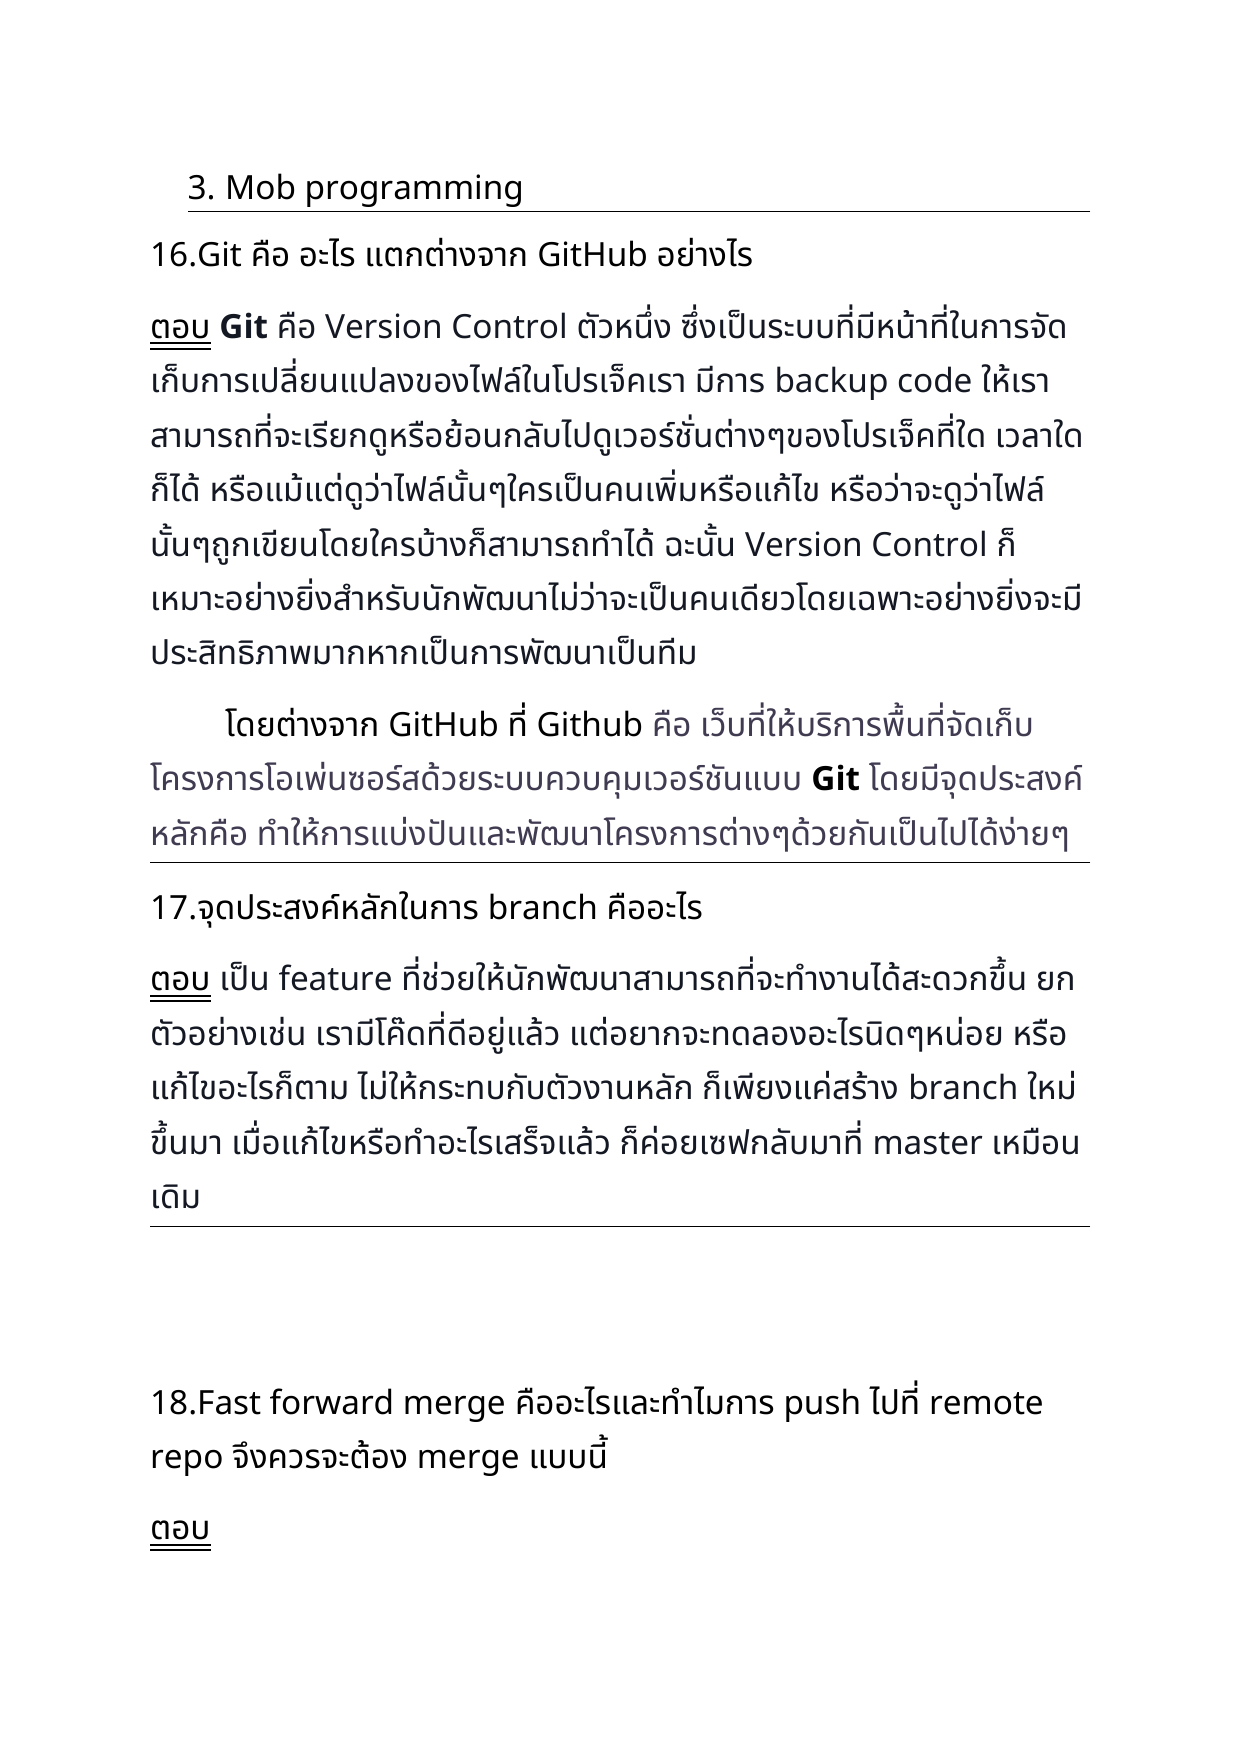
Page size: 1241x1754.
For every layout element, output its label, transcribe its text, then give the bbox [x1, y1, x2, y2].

text ตอบ Git คือ Version Control ตัวหนึ่ง ซึ่งเป็นระบบที่มีหน้าที่ในการจัดเก็บการเปลี่ยนแปลงของไฟล์ในโปรเจ็คเรา มีการ backup code ให้เรา สามารถที่จะเรียกดูหรือย้อนกลับไปดูเวอร์ชั่นต่างๆของโปรเจ็คที่ใด เวลาใดก็ได้ หรือแม้แต่ดูว่าไฟล์นั้นๆใครเป็นคนเพิ่มหรือแก้ไข หรือว่าจะดูว่าไฟล์นั้นๆถูกเขียนโดยใครบ้างก็สามารถทำได้ ฉะนั้น Version Control ก็เหมาะอย่างยิ่งสำหรับนักพัฒนาไม่ว่าจะเป็นคนเดียวโดยเฉพาะอย่างยิ่งจะมีประสิทธิภาพมากหากเป็นการพัฒนาเป็นทีม [150, 302, 1090, 680]
text ตอบ [150, 1504, 1090, 1555]
list Mob programming [187, 150, 1090, 212]
text โดยต่างจาก GitHub ที่ Github คือ เว็บที่ให้บริการพื้นที่จัดเก็บโครงการโอเพ่นซอร์สด้วยระบบควบคุมเวอร์ชันแบบ Git โดยมีจุดประสงค์หลักคือ ทำให้การแบ่งปันและพัฒนาโครงการต่างๆด้วยกันเป็นไปได้ง่ายๆ [150, 700, 1090, 862]
text ตอบ เป็น feature ที่ช่วยให้นักพัฒนาสามารถที่จะทำงานได้สะดวกขึ้น ยกตัวอย่างเช่น เรามีโค๊ดที่ดีอยู่แล้ว แต่อยากจะทดลองอะไรนิดๆหน่อย หรือแก้ไขอะไรก็ตาม ไม่ให้กระทบกับตัวงานหลัก ก็เพียงแค่สร้าง branch ใหม่ขึ้นมา เมื่อแก้ไขหรือทำอะไรเสร็จแล้ว ก็ค่อยเซฟกลับมาที่ master เหมือนเดิม [150, 955, 1090, 1226]
text 17.จุดประสงค์หลักในการ branch คืออะไร [150, 884, 1090, 934]
text 18.Fast forward merge คืออะไรและทำไมการ push ไปที่ remote repo จึงควรจะต้อง merge แบบนี้ [150, 1378, 1090, 1484]
text 16.Git คือ อะไร แตกต่างจาก GitHub อย่างไร [150, 231, 1090, 282]
